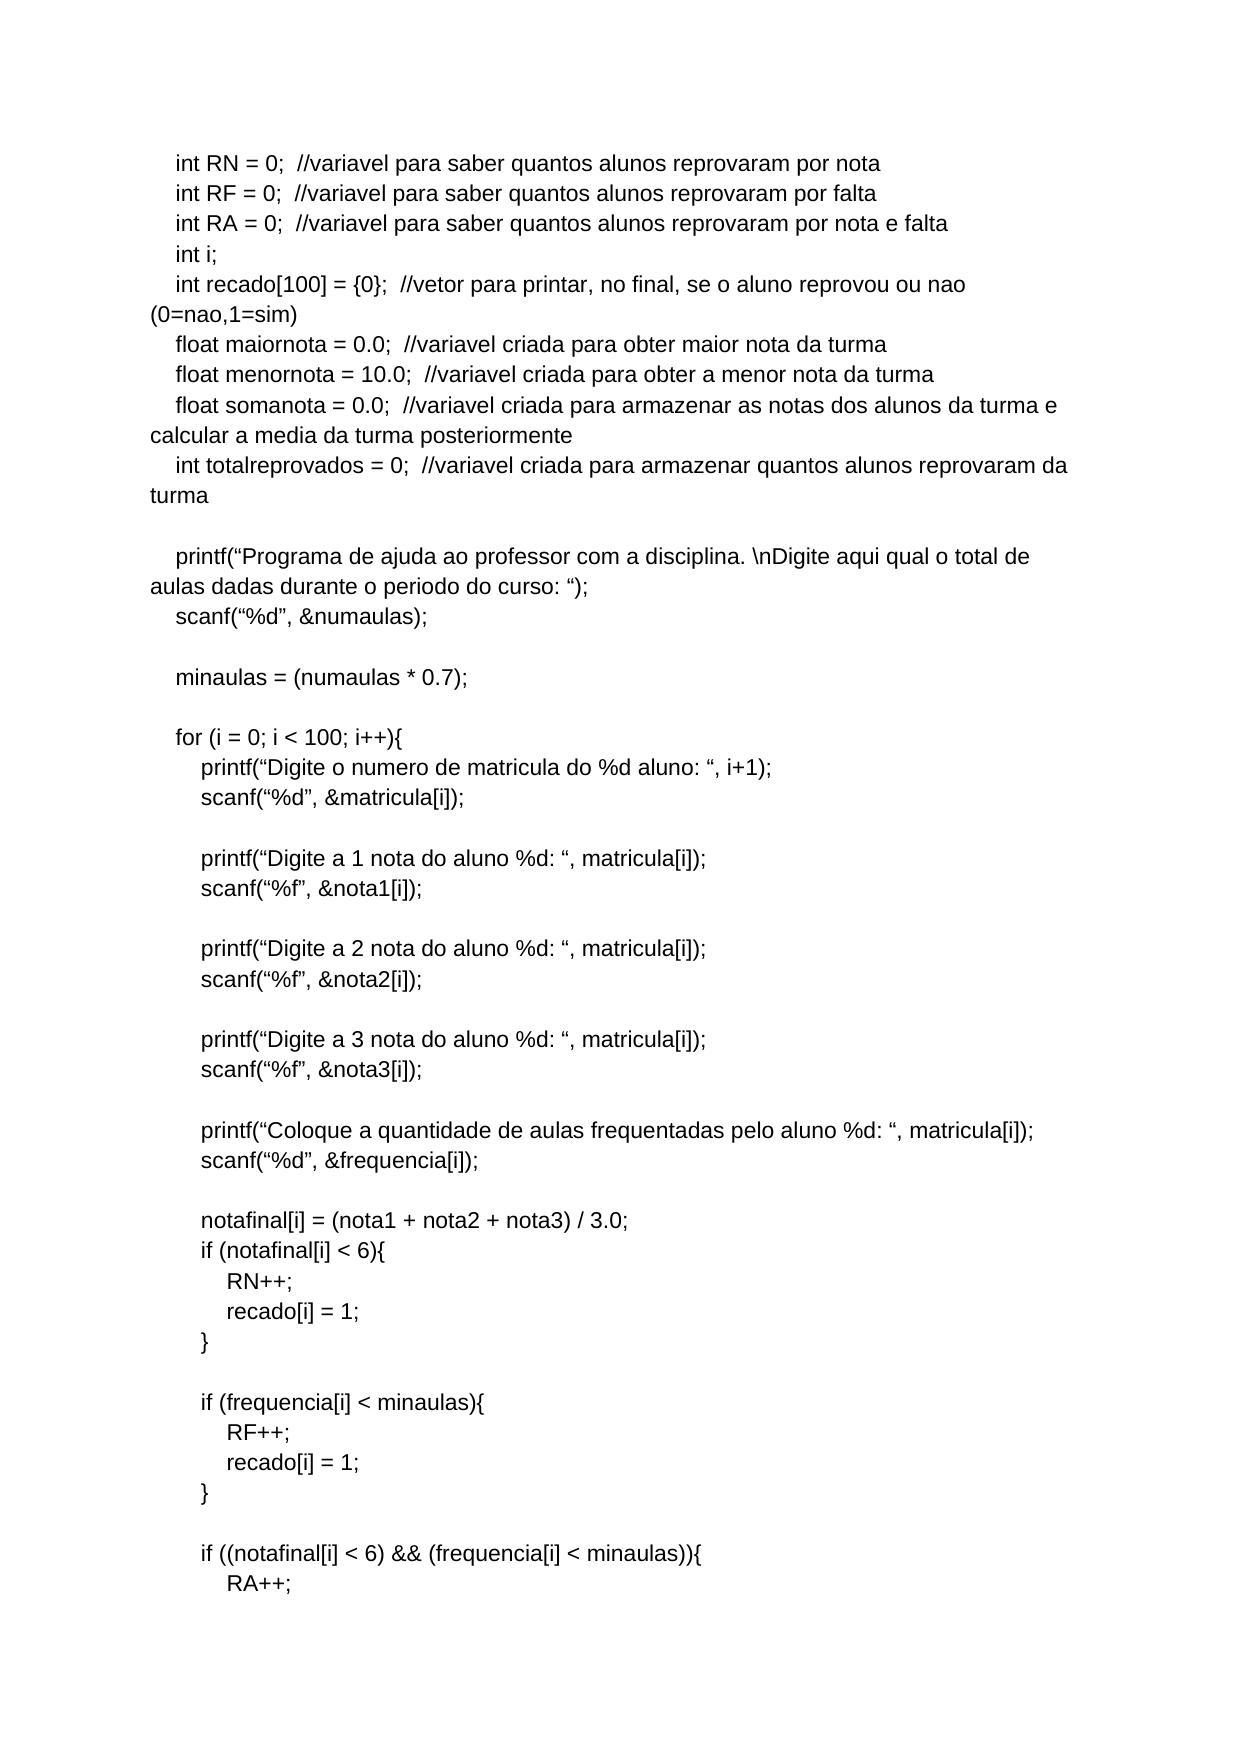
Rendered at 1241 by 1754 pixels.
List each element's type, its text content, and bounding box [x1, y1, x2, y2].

text scanf(“%d”, &frequencia[i]); [150, 1147, 1090, 1173]
text recado[i] = 1; [150, 1298, 1090, 1324]
text printf(“Coloque a quantidade de aulas frequentadas pelo aluno %d: “, matricula[i]); [150, 1117, 1090, 1143]
text if (frequencia[i] < minaulas){ [150, 1388, 1090, 1415]
text printf(“Digite a 1 nota do aluno %d: “, matricula[i]); [150, 845, 1090, 871]
text float somanota = 0.0; //variavel criada para armazenar as notas dos alunos da turma e calcular a media da turma posteriormente [150, 392, 1090, 448]
text for (i = 0; i < 100; i++){ [150, 724, 1090, 750]
text recado[i] = 1; [150, 1449, 1090, 1475]
text int recado[100] = {0}; //vetor para printar, no final, se o aluno reprovou ou nao (0=nao,1=sim) [150, 271, 1090, 327]
text if ((notafinal[i] < 6) && (frequencia[i] < minaulas)){ [150, 1539, 1090, 1566]
text float menornota = 10.0; //variavel criada para obter a menor nota da turma [150, 361, 1090, 388]
text printf(“Digite o numero de matricula do %d aluno: “, i+1); [150, 754, 1090, 781]
text notafinal[i] = (nota1 + nota2 + nota3) / 3.0; [150, 1207, 1090, 1234]
text scanf(“%d”, &numaulas); [150, 603, 1090, 629]
text } [150, 1328, 1090, 1354]
text printf(“Digite a 3 nota do aluno %d: “, matricula[i]); [150, 1026, 1090, 1052]
text RF++; [150, 1419, 1090, 1445]
text int RN = 0; //variavel para saber quantos alunos reprovaram por nota [150, 150, 1090, 176]
text scanf(“%f”, &nota2[i]); [150, 966, 1090, 992]
text int totalreprovados = 0; //variavel criada para armazenar quantos alunos reprovaram da turma [150, 452, 1090, 509]
text RA++; [150, 1570, 1090, 1596]
text printf(“Programa de ajuda ao professor com a disciplina. \nDigite aqui qual o total de aulas dadas durante o periodo do curso: “); [150, 543, 1090, 599]
text if (notafinal[i] < 6){ [150, 1237, 1090, 1264]
text printf(“Digite a 2 nota do aluno %d: “, matricula[i]); [150, 935, 1090, 962]
text scanf(“%d”, &matricula[i]); [150, 784, 1090, 811]
text scanf(“%f”, &nota1[i]); [150, 875, 1090, 901]
text int RF = 0; //variavel para saber quantos alunos reprovaram por falta [150, 180, 1090, 207]
text scanf(“%f”, &nota3[i]); [150, 1056, 1090, 1083]
text int RA = 0; //variavel para saber quantos alunos reprovaram por nota e falta [150, 210, 1090, 237]
text } [150, 1479, 1090, 1506]
text minaulas = (numaulas * 0.7); [150, 663, 1090, 690]
text int i; [150, 241, 1090, 267]
text float maiornota = 0.0; //variavel criada para obter maior nota da turma [150, 331, 1090, 358]
text RN++; [150, 1268, 1090, 1294]
